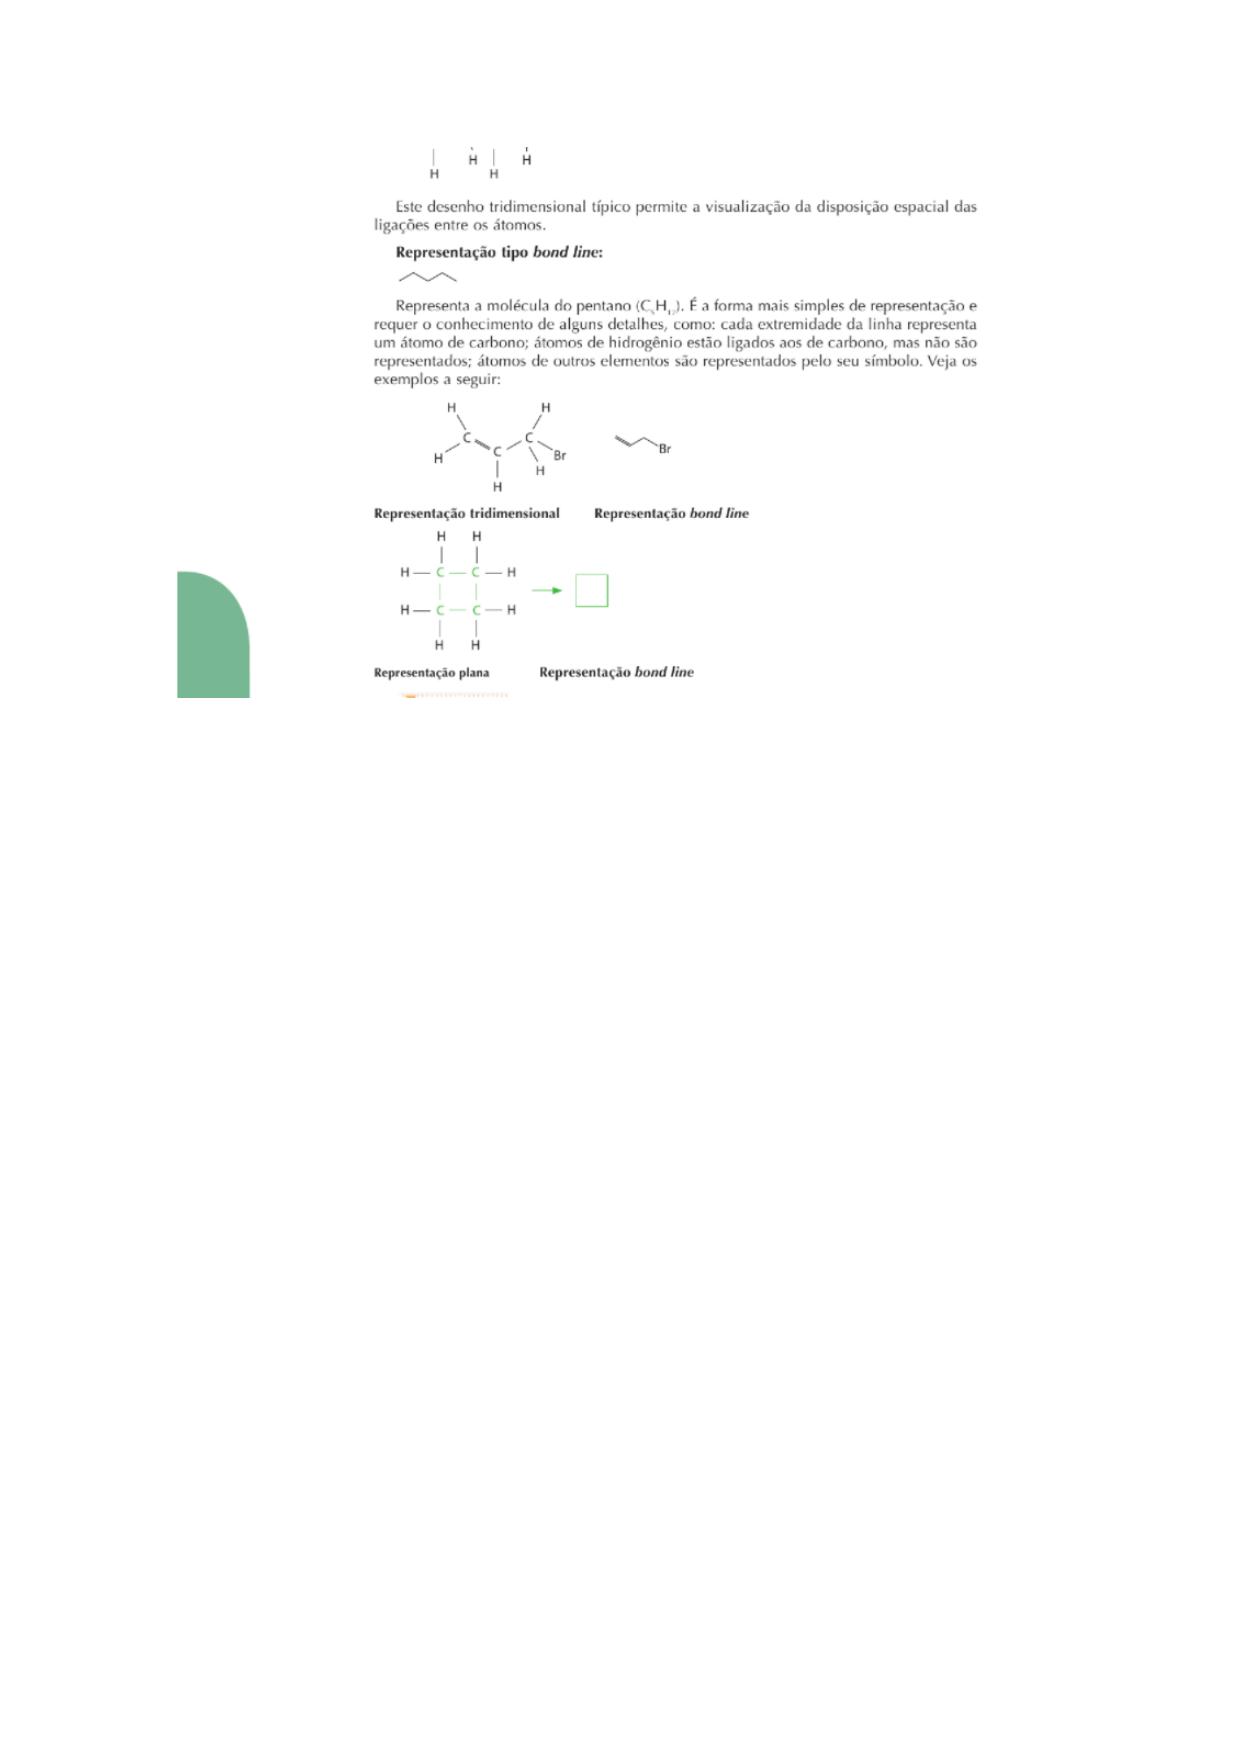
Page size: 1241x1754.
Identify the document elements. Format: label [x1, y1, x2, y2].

picture [177, 147, 1063, 698]
